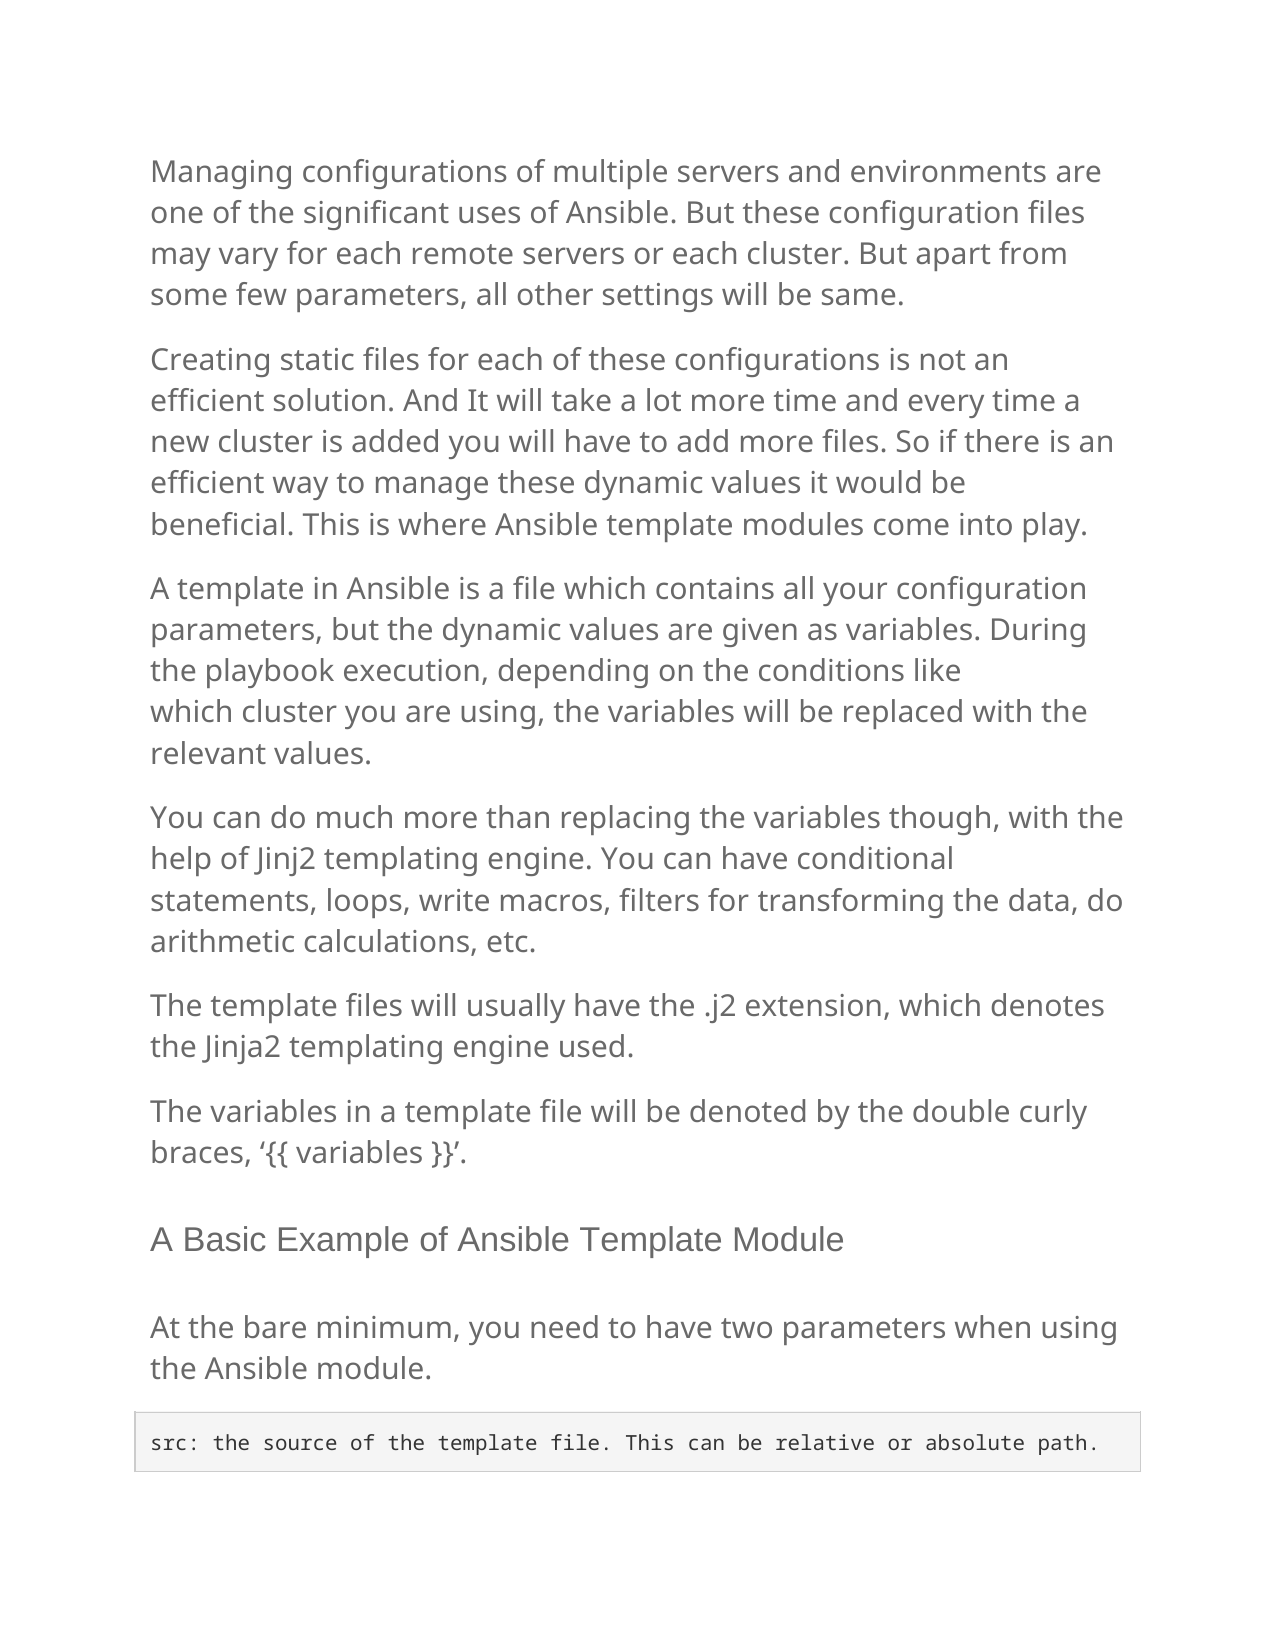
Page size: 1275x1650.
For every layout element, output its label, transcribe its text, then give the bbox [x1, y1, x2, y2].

text Managing configurations of multiple servers and environments are one of the significant uses of Ansible. But these configuration files may vary for each remote servers or each cluster. But apart from some few parameters, all other settings will be same. [150, 150, 1125, 314]
text Creating static files for each of these configurations is not an efficient solution. And It will take a lot more time and every time a new cluster is added you will have to add more files. So if there is an efficient way to manage these dynamic values it would be beneficial. This is where Ansible template modules come into play. [150, 338, 1125, 544]
text src: the source of the template file. This can be relative or absolute path. [136, 1413, 1140, 1471]
text You can do much more than replacing the variables though, with the help of Jinj2 templating engine. You can have conditional statements, loops, write macros, filters for transforming the data, do arithmetic calculations, etc. [150, 796, 1125, 961]
text A Basic Example of Ansible Template Module [150, 1219, 1125, 1259]
text At the bare minimum, you need to have two parameters when using the Ansible module. [150, 1306, 1125, 1388]
text The variables in a template file will be denoted by the double curly braces, ‘{{ variables }}’. [150, 1090, 1125, 1172]
text A template in Ansible is a file which contains all your configuration parameters, but the dynamic values are given as variables. During the playbook execution, depending on the conditions like which cluster you are using, the variables will be replaced with the relevant values. [150, 567, 1125, 773]
text The template files will usually have the .j2 extension, which denotes the Jinja2 templating engine used. [150, 984, 1125, 1067]
